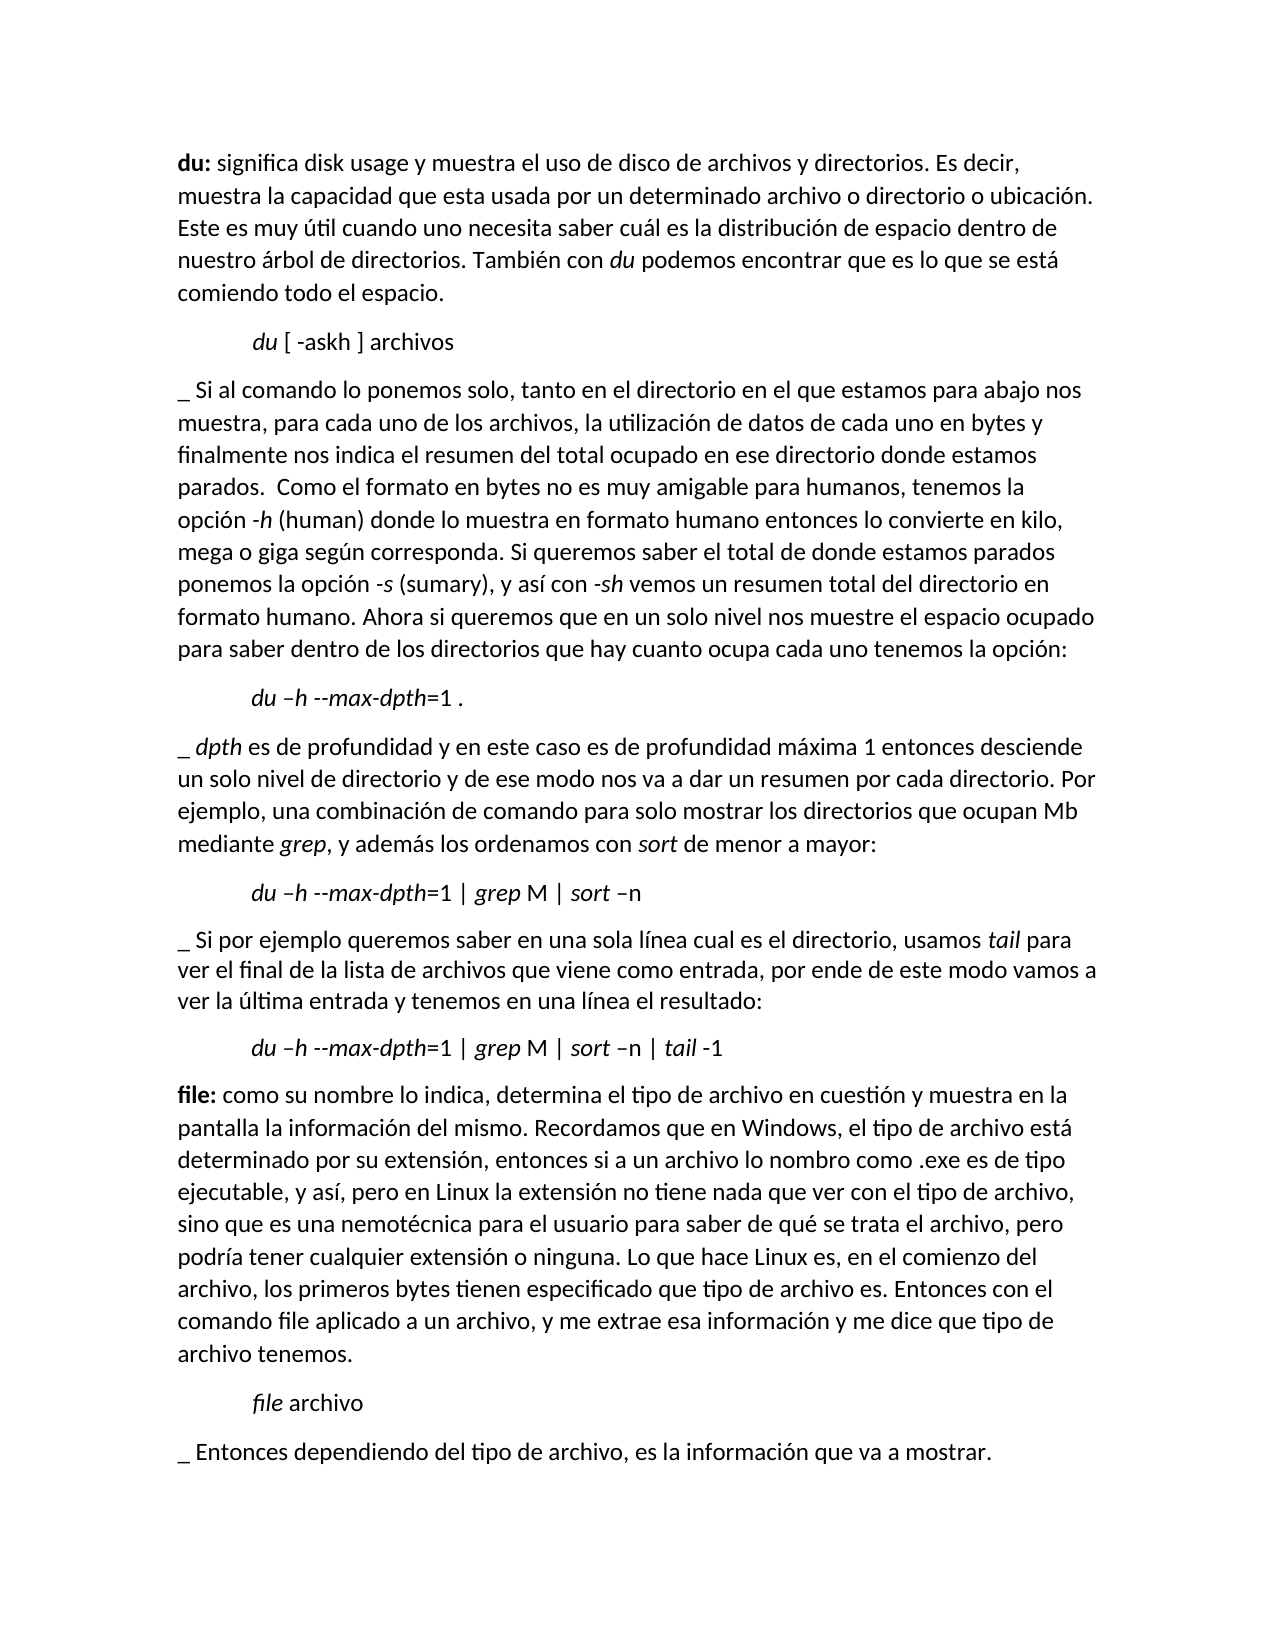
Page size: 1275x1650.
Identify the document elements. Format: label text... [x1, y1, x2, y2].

text du –h --max-dpth=1 | grep M | sort –n | tail -1 [177, 1032, 1098, 1063]
list du [ -askh ] archivos [252, 326, 1098, 356]
list file archivo [252, 1387, 1098, 1417]
text du: significa disk usage y muestra el uso de disco de archivos y directorios. Es decir, muestra la capacidad que esta usada por un determinado archivo o directorio o ubicación. Este es muy útil cuando uno necesita saber cuál es la distribución de espacio dentro de nuestro árbol de directorios. También con du podemos encontrar que es lo que se está comiendo todo el espacio. [177, 148, 1098, 307]
text _ Si al comando lo ponemos solo, tanto en el directorio en el que estamos para abajo nos muestra, para cada uno de los archivos, la utilización de datos de cada uno en bytes y finalmente nos indica el resumen del total ocupado en ese directorio donde estamos parados. Como el formato en bytes no es muy amigable para humanos, tenemos la opción -h (human) donde lo muestra en formato humano entonces lo convierte en kilo, mega o giga según corresponda. Si queremos saber el total de donde estamos parados ponemos la opción -s (sumary), y así con -sh vemos un resumen total del directorio en formato humano. Ahora si queremos que en un solo nivel nos muestre el espacio ocupado para saber dentro de los directorios que hay cuanto ocupa cada uno tenemos la opción: [177, 375, 1098, 663]
text file: como su nombre lo indica, determina el tipo de archivo en cuestión y muestra en la pantalla la información del mismo. Recordamos que en Windows, el tipo de archivo está determinado por su extensión, entonces si a un archivo lo nombro como .exe es de tipo ejecutable, y así, pero en Linux la extensión no tiene nada que ver con el tipo de archivo, sino que es una nemotécnica para el usuario para saber de qué se trata el archivo, pero podría tener cualquier extensión o ninguna. Lo que hace Linux es, en el comienzo del archivo, los primeros bytes tienen especificado que tipo de archivo es. Entonces con el comando file aplicado a un archivo, y me extrae esa información y me dice que tipo de archivo tenemos. [177, 1079, 1098, 1368]
text _ dpth es de profundidad y en este caso es de profundidad máxima 1 entonces desciende un solo nivel de directorio y de ese modo nos va a dar un resumen por cada directorio. Por ejemplo, una combinación de comando para solo mostrar los directorios que ocupan Mb mediante grep, y además los ordenamos con sort de menor a mayor: [177, 731, 1098, 858]
text _ Entonces dependiendo del tipo de archivo, es la información que va a mostrar. [177, 1436, 1098, 1466]
text du –h --max-dpth=1 | grep M | sort –n [177, 877, 1098, 907]
text du –h --max-dpth=1 . [177, 682, 1098, 712]
text _ Si por ejemplo queremos saber en una sola línea cual es el directorio, usamos tail para ver el final de la lista de archivos que viene como entrada, por ende de este modo vamos a ver la última entrada y tenemos en una línea el resultado: [177, 924, 1098, 1016]
